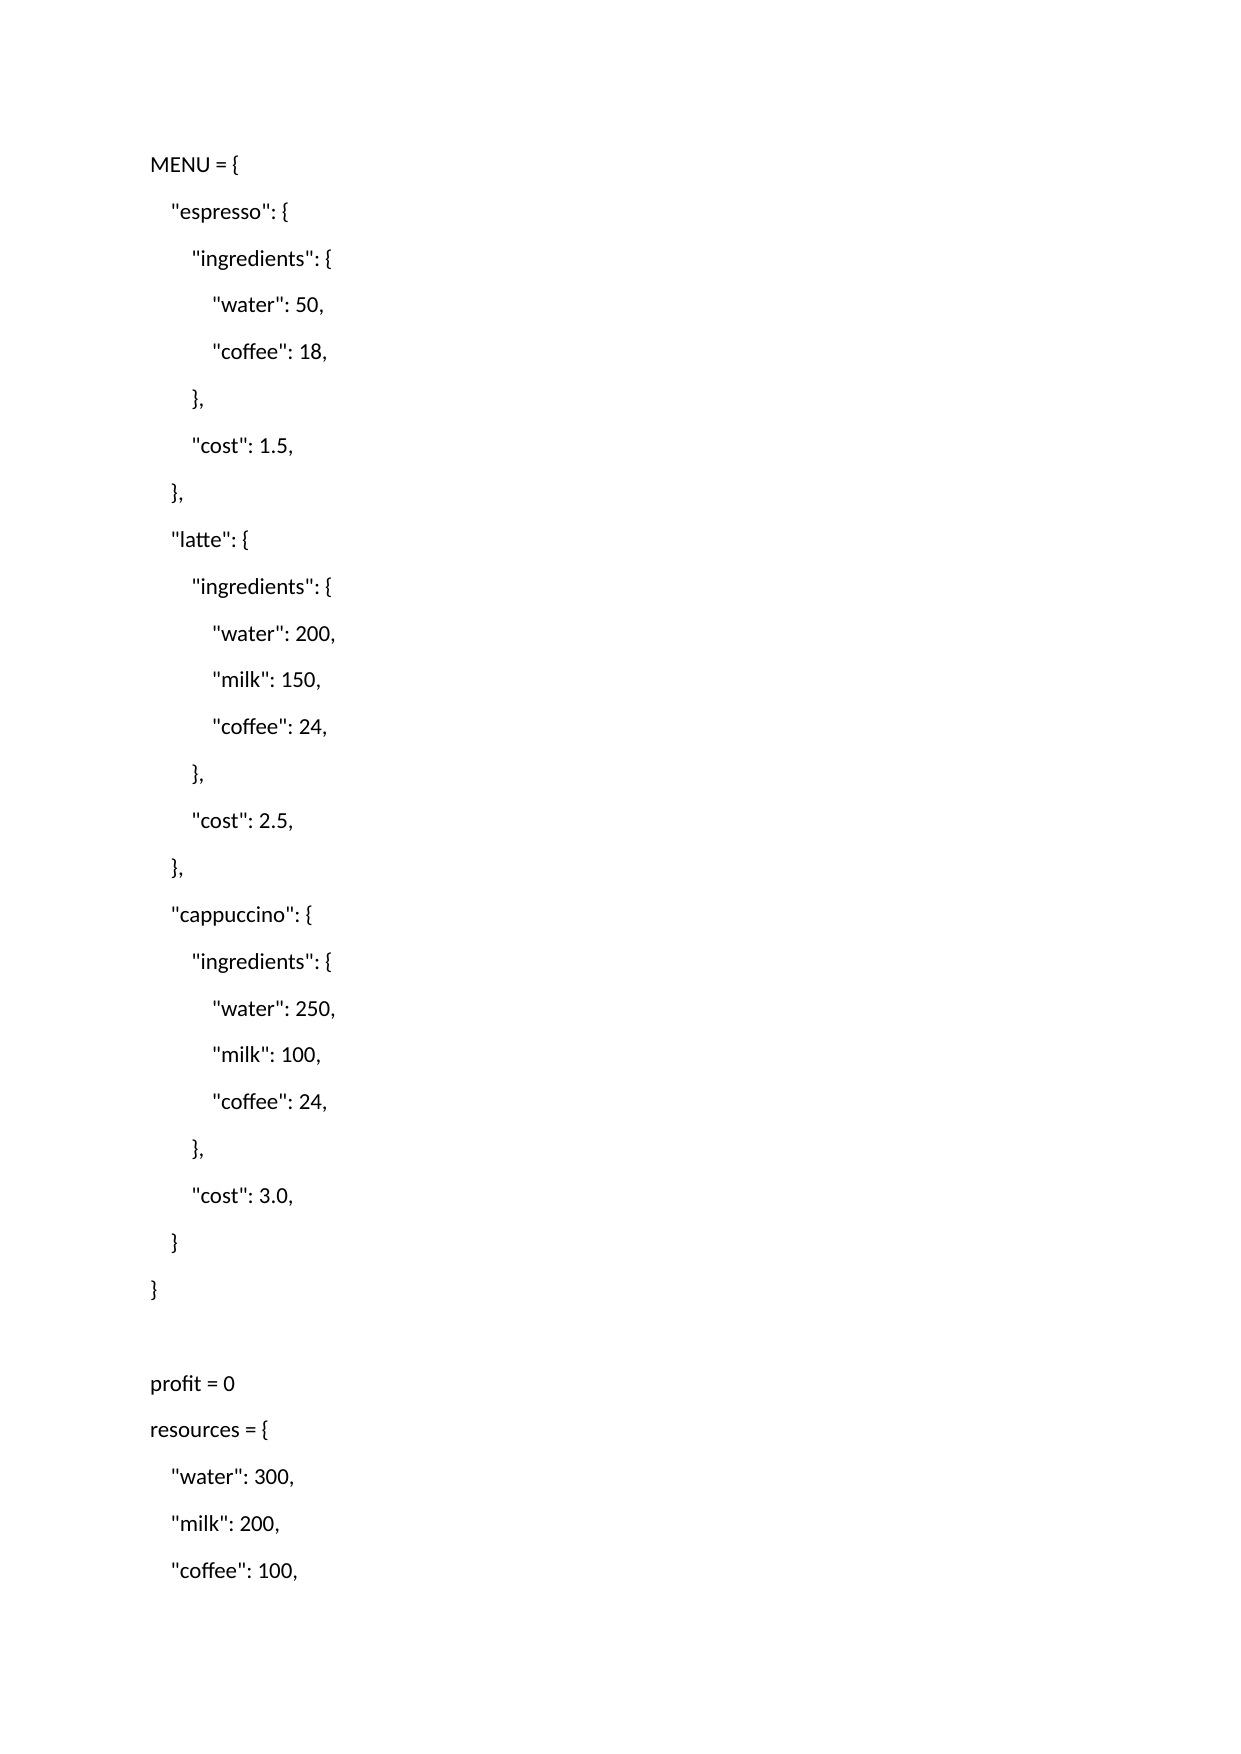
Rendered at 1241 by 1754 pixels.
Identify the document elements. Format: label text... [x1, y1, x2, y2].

text "milk": 100, [150, 1041, 1090, 1069]
text }, [150, 478, 1090, 506]
text "coffee": 24, [150, 1087, 1090, 1116]
text "ingredients": { [150, 947, 1090, 975]
text resources = { [150, 1416, 1090, 1444]
text "water": 50, [150, 291, 1090, 319]
text "coffee": 100, [150, 1556, 1090, 1584]
text "ingredients": { [150, 572, 1090, 600]
text }, [150, 1134, 1090, 1162]
text MENU = { [150, 150, 1090, 178]
text "espresso": { [150, 197, 1090, 225]
text "cost": 3.0, [150, 1181, 1090, 1209]
text profit = 0 [150, 1369, 1090, 1397]
text "cappuccino": { [150, 900, 1090, 928]
text "water": 300, [150, 1462, 1090, 1491]
text } [150, 1228, 1090, 1256]
text "milk": 200, [150, 1509, 1090, 1537]
text "cost": 2.5, [150, 806, 1090, 834]
text "milk": 150, [150, 666, 1090, 694]
text }, [150, 853, 1090, 881]
text "water": 200, [150, 619, 1090, 647]
text "ingredients": { [150, 244, 1090, 272]
text "coffee": 18, [150, 337, 1090, 366]
text } [150, 1275, 1090, 1303]
text }, [150, 384, 1090, 412]
text "coffee": 24, [150, 712, 1090, 741]
text "cost": 1.5, [150, 431, 1090, 459]
text }, [150, 759, 1090, 787]
text "latte": { [150, 525, 1090, 553]
text "water": 250, [150, 994, 1090, 1022]
